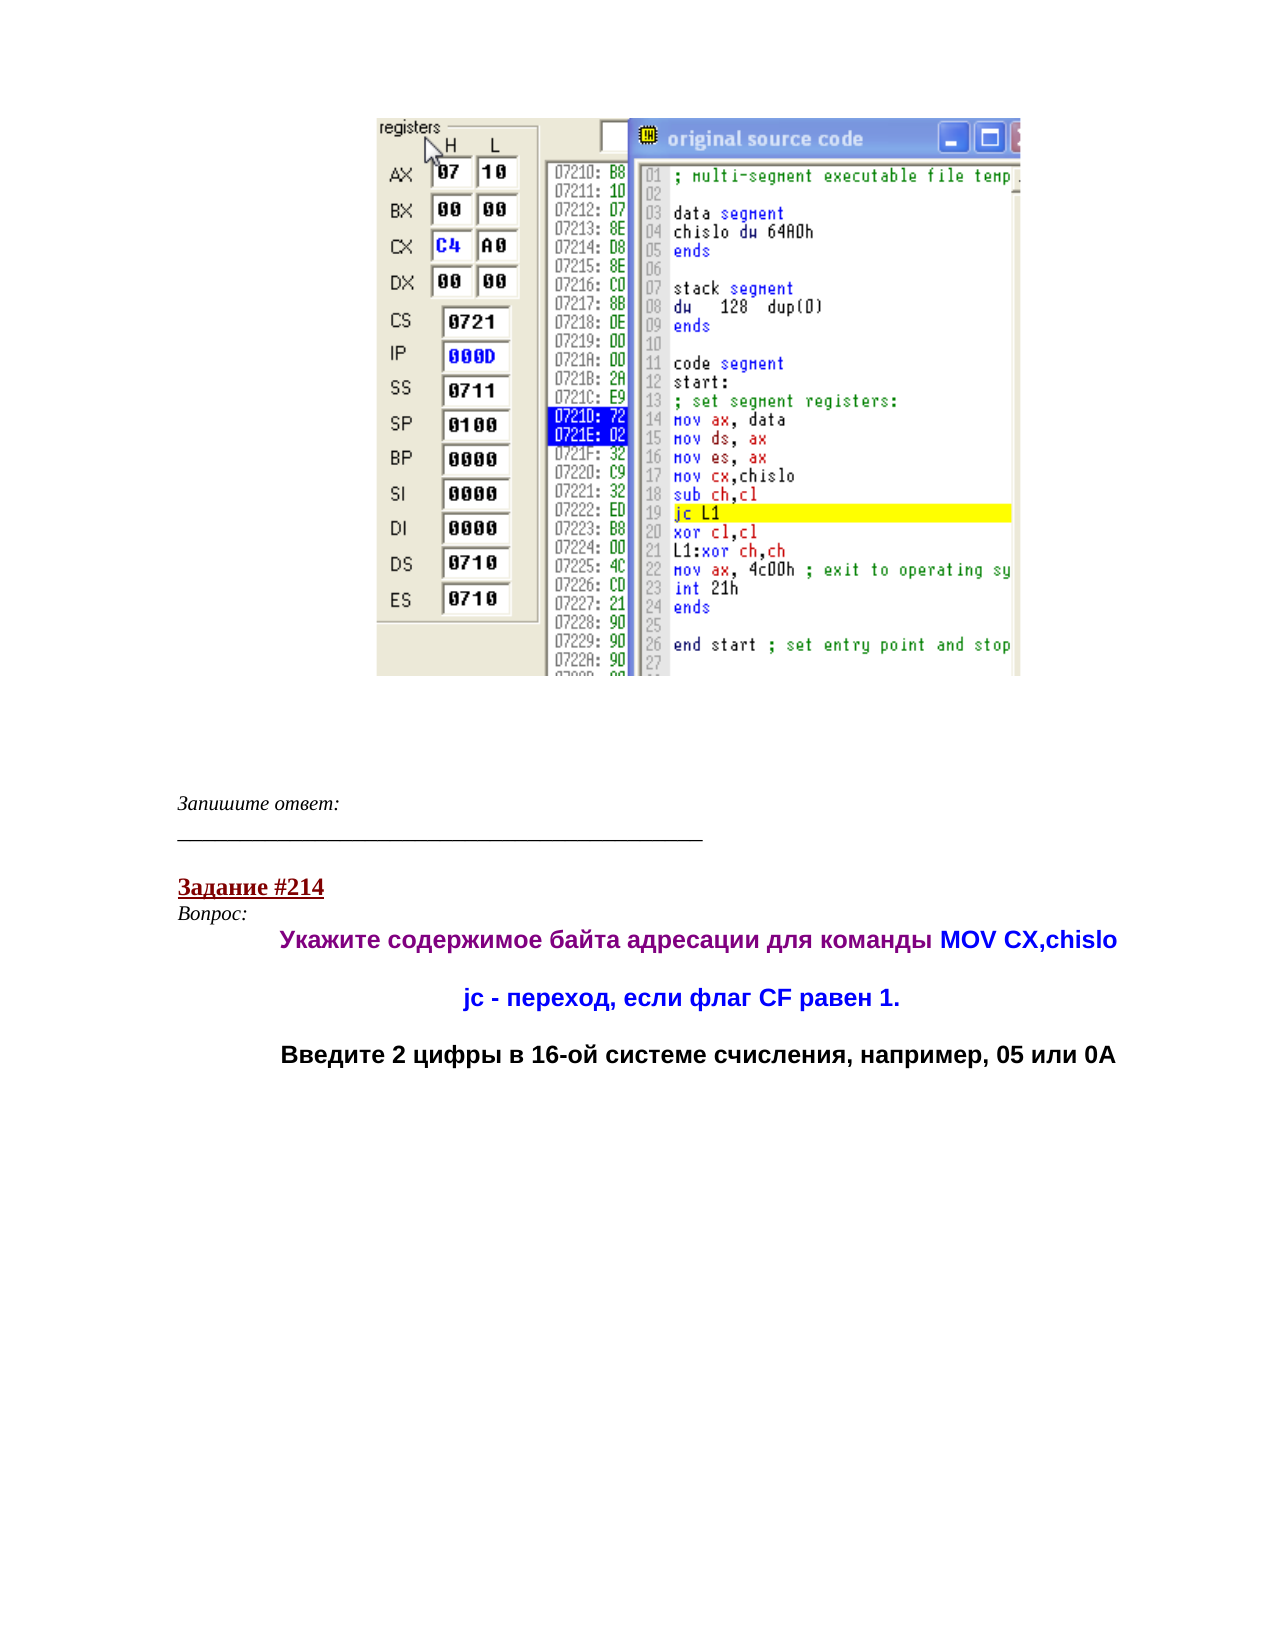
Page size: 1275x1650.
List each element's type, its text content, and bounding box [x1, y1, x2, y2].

text Запишите ответ: [177, 791, 1186, 815]
text Введите 2 цифры в 16-ой системе счисления, например, 05 или 0А [208, 1040, 1186, 1069]
text __________________________________________ [177, 815, 1186, 844]
picture [376, 118, 1021, 676]
text Вопрос: [177, 901, 1186, 925]
text jc - переход, если флаг CF равен 1. [177, 983, 1186, 1012]
text Задание #214 [177, 872, 1186, 901]
text Укажите содержимое байта адресации для команды MOV CX,chislo [208, 925, 1186, 954]
